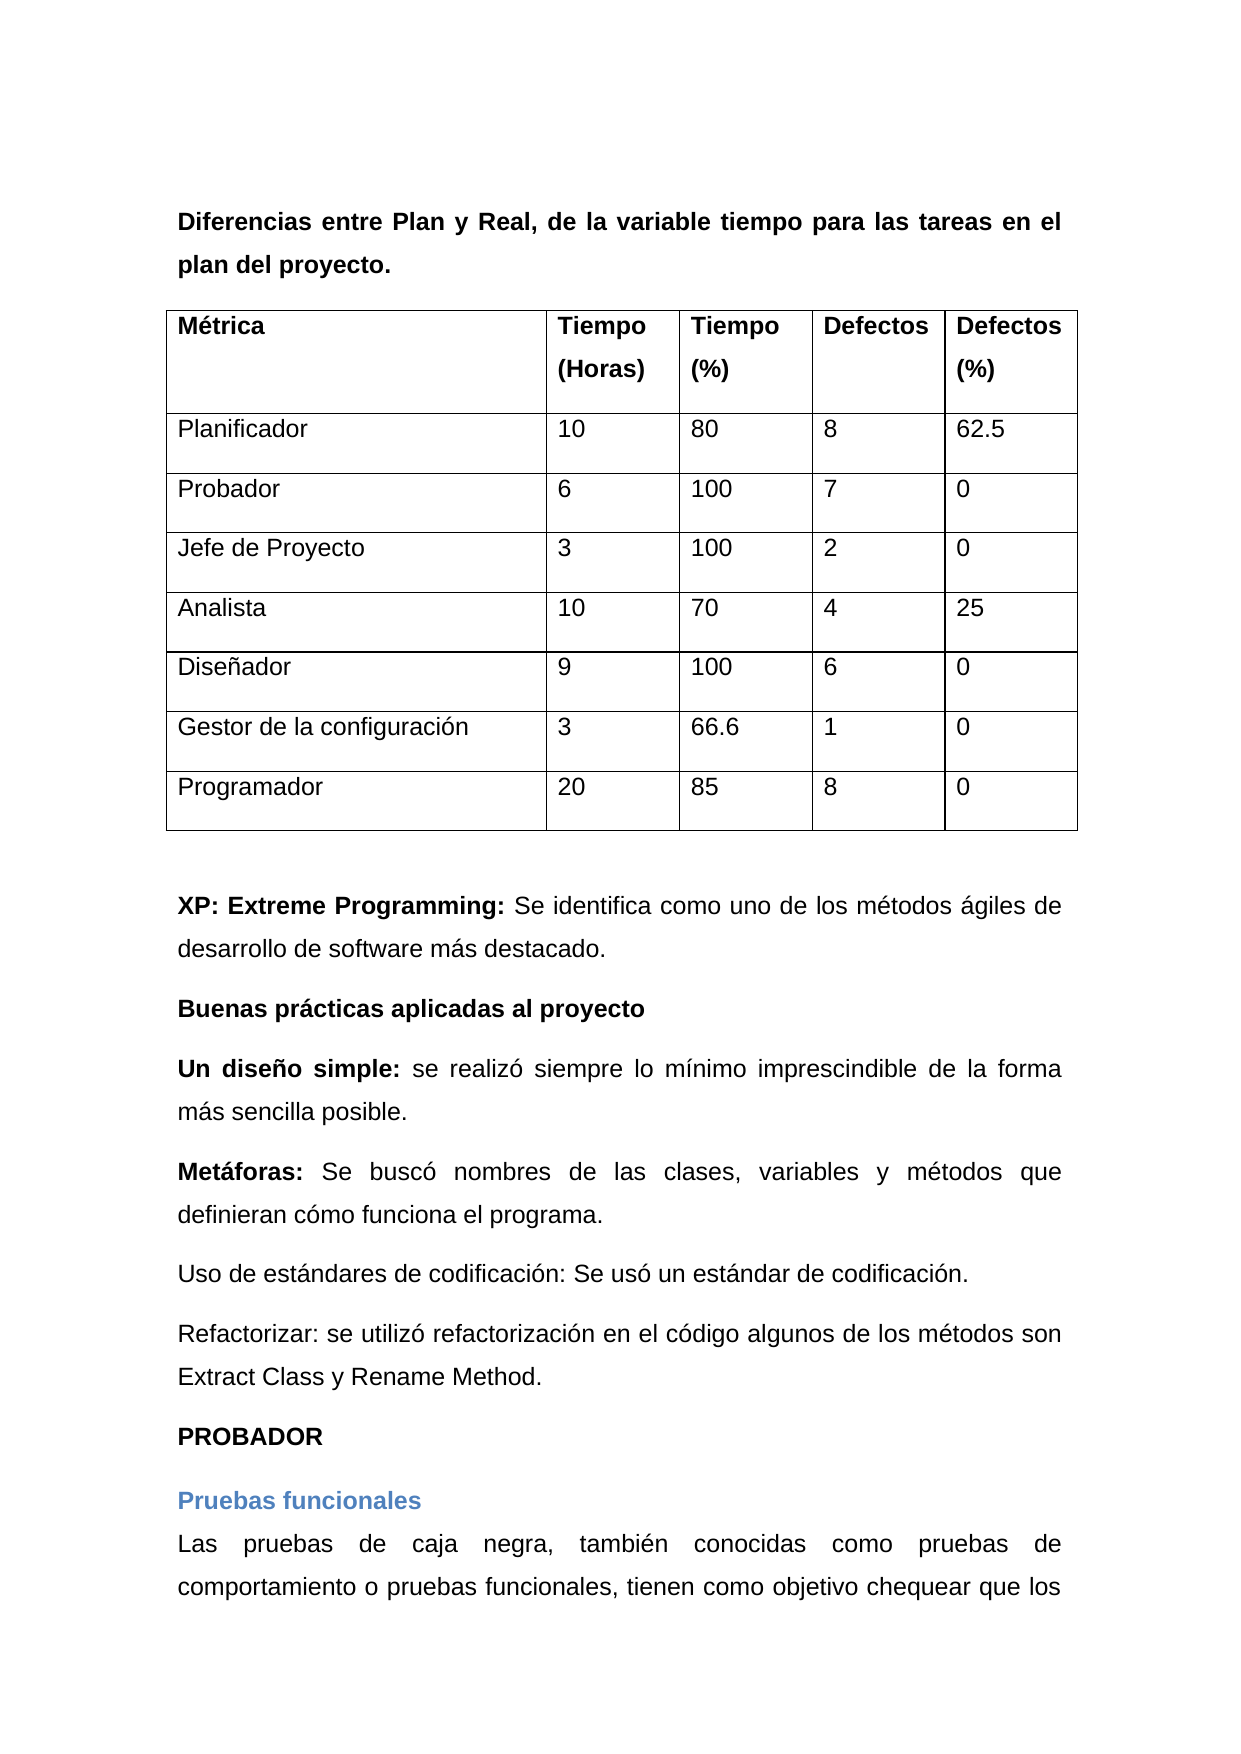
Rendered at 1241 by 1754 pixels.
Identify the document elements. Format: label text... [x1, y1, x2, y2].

table_cell 0 [946, 772, 1077, 830]
table_cell 0 [946, 474, 1077, 532]
table_cell 25 [946, 593, 1077, 651]
table_cell 3 [547, 712, 679, 771]
table_cell 9 [547, 653, 679, 711]
table_cell 70 [680, 593, 812, 651]
text Un diseño simple: se realizó siempre lo mínimo imprescindible de la forma más sencilla posible. [177, 1054, 1063, 1126]
table_header Tiempo (Horas) [547, 311, 679, 413]
table_cell 4 [813, 593, 944, 651]
table_cell 66.6 [680, 712, 812, 771]
text PROBADOR [177, 1422, 1063, 1451]
table_cell Gestor de la configuración [167, 712, 546, 771]
table_header Defectos (%) [946, 311, 1077, 413]
table_cell Analista [167, 593, 546, 651]
text XP: Extreme Programming: Se identifica como uno de los métodos ágiles de desarrollo de software más destacado. [177, 891, 1063, 963]
table_cell 100 [680, 533, 812, 592]
subtitle Pruebas funcionales [177, 1486, 1063, 1515]
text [177, 1529, 1063, 1601]
table_cell Probador [167, 474, 546, 532]
table_cell 0 [946, 653, 1077, 711]
table_cell 100 [680, 653, 812, 711]
table_cell 10 [547, 593, 679, 651]
table_cell 0 [946, 533, 1077, 592]
table_header Tiempo (%) [680, 311, 812, 413]
table_header Defectos [813, 311, 944, 413]
table_cell 8 [813, 772, 944, 830]
table_cell 2 [813, 533, 944, 592]
table_cell 1 [813, 712, 944, 771]
text Uso de estándares de codificación: Se usó un estándar de codificación. [177, 1259, 1063, 1288]
table_cell 62.5 [946, 414, 1077, 473]
table_cell Diseñador [167, 653, 546, 711]
table_header Métrica [167, 311, 546, 413]
table_cell 20 [547, 772, 679, 830]
table_cell 100 [680, 474, 812, 532]
table_cell 6 [547, 474, 679, 532]
table_cell 6 [813, 653, 944, 711]
table_cell 3 [547, 533, 679, 592]
table_cell Programador [167, 772, 546, 830]
text Diferencias entre Plan y Real, de la variable tiempo para las tareas en el plan del proyecto. [177, 207, 1063, 279]
table_cell Planificador [167, 414, 546, 473]
text Metáforas: Se buscó nombres de las clases, variables y métodos que definieran cómo funciona el programa. [177, 1157, 1063, 1228]
table_cell 10 [547, 414, 679, 473]
table_cell Jefe de Proyecto [167, 533, 546, 592]
table_cell 8 [813, 414, 944, 473]
table_cell 7 [813, 474, 944, 532]
text Buenas prácticas aplicadas al proyecto [177, 994, 1063, 1023]
table_cell 85 [680, 772, 812, 830]
table_cell 80 [680, 414, 812, 473]
text Refactorizar: se utilizó refactorización en el código algunos de los métodos son Extract Class y Rename Method. [177, 1319, 1063, 1391]
table_cell 0 [946, 712, 1077, 771]
